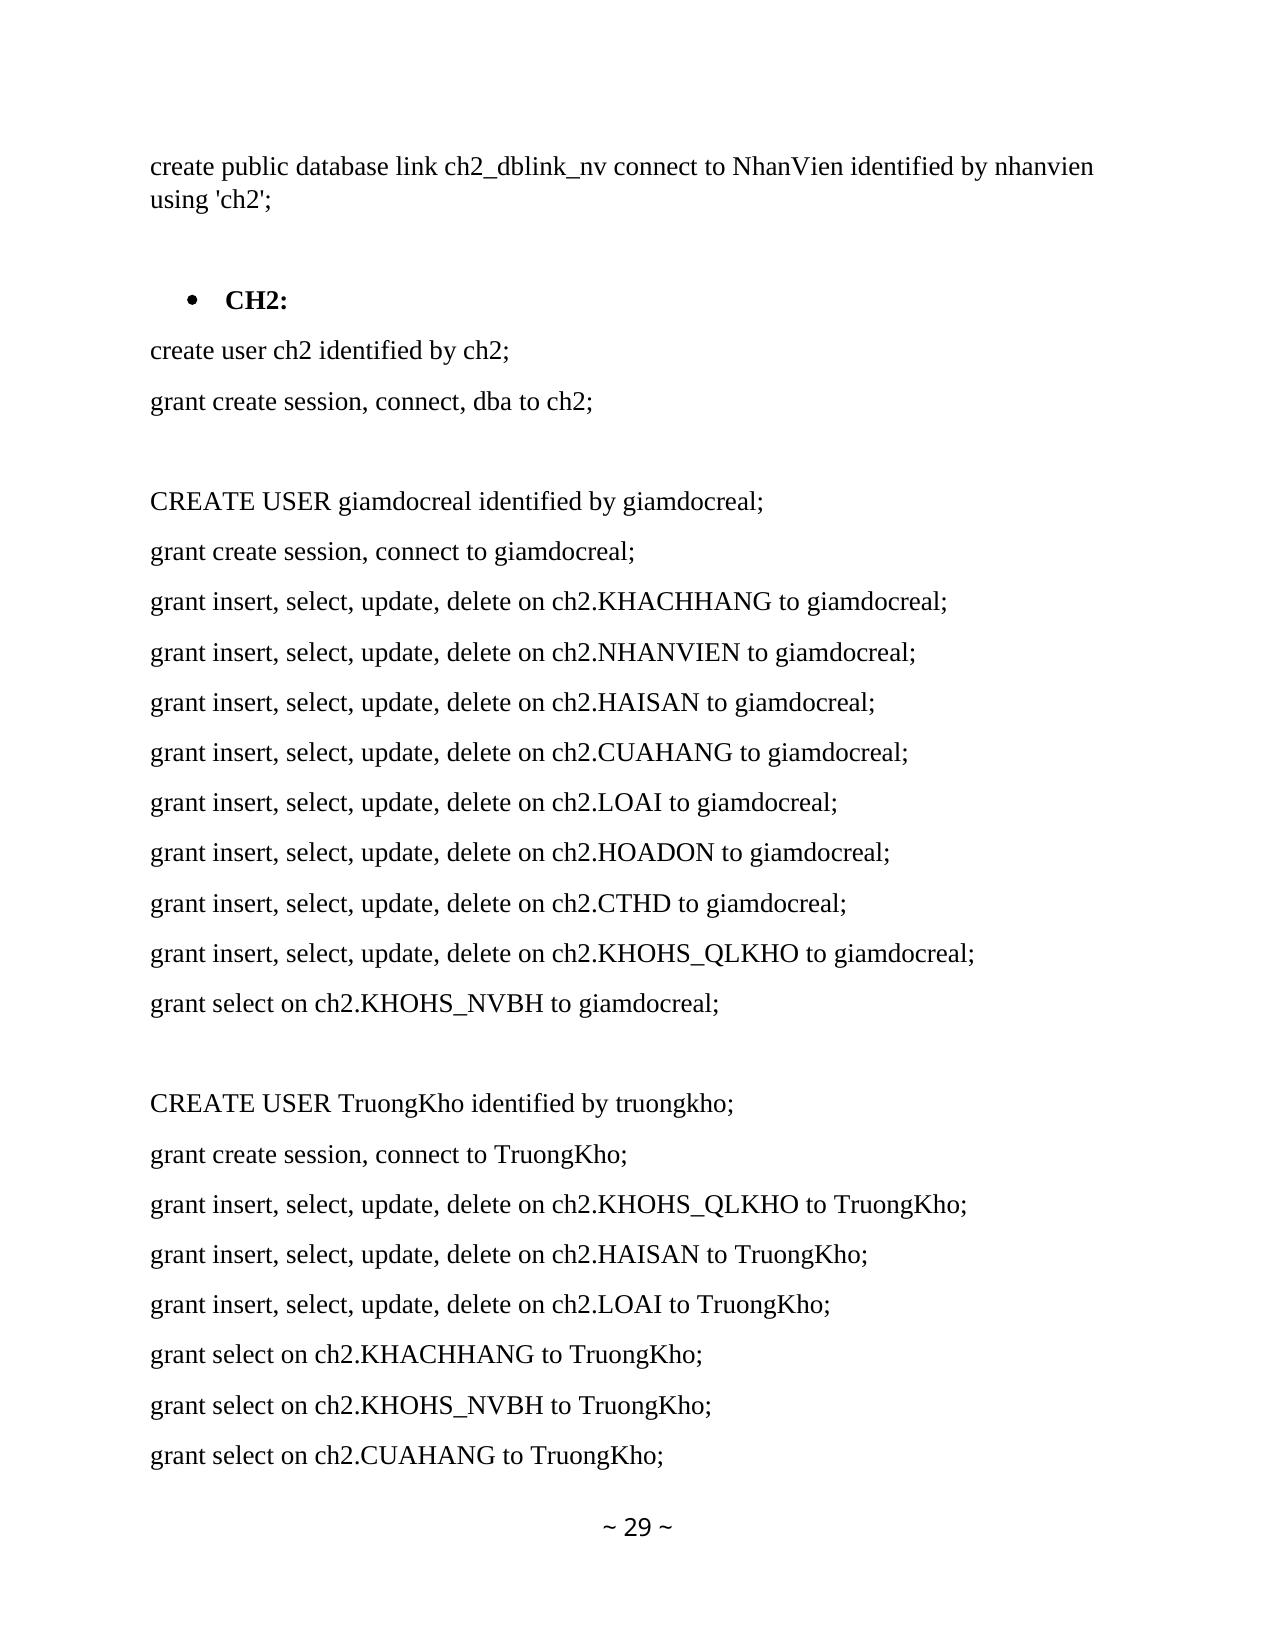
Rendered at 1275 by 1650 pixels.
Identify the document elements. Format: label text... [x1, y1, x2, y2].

text grant create session, connect, dba to ch2; [150, 384, 1125, 416]
text grant select on ch2.CUAHANG to TruongKho; [150, 1439, 1125, 1470]
text grant select on ch2.KHOHS_NVBH to giamdocreal; [150, 987, 1125, 1018]
text grant insert, select, update, delete on ch2.KHACHHANG to giamdocreal; [150, 585, 1125, 617]
text grant create session, connect to TruongKho; [150, 1138, 1125, 1169]
text grant select on ch2.KHOHS_NVBH to TruongKho; [150, 1389, 1125, 1420]
text grant insert, select, update, delete on ch2.KHOHS_QLKHO to giamdocreal; [150, 937, 1125, 968]
text create public database link ch2_dblink_nv connect to NhanVien identified by nhanvien using 'ch2'; [150, 150, 1125, 215]
text create user ch2 identified by ch2; [150, 334, 1125, 366]
text grant insert, select, update, delete on ch2.KHOHS_QLKHO to TruongKho; [150, 1188, 1125, 1219]
text grant insert, select, update, delete on ch2.HAISAN to giamdocreal; [150, 686, 1125, 717]
text grant create session, connect to giamdocreal; [150, 535, 1125, 566]
text grant insert, select, update, delete on ch2.CTHD to giamdocreal; [150, 887, 1125, 918]
text grant insert, select, update, delete on ch2.HAISAN to TruongKho; [150, 1238, 1125, 1269]
text grant select on ch2.KHACHHANG to TruongKho; [150, 1338, 1125, 1370]
text grant insert, select, update, delete on ch2.NHANVIEN to giamdocreal; [150, 636, 1125, 667]
text grant insert, select, update, delete on ch2.HOADON to giamdocreal; [150, 836, 1125, 868]
text grant insert, select, update, delete on ch2.CUAHANG to giamdocreal; [150, 736, 1125, 767]
text grant insert, select, update, delete on ch2.LOAI to TruongKho; [150, 1288, 1125, 1319]
text grant insert, select, update, delete on ch2.LOAI to giamdocreal; [150, 786, 1125, 817]
text CREATE USER giamdocreal identified by giamdocreal; [150, 485, 1125, 516]
list CH2: [187, 284, 1125, 315]
text CREATE USER TruongKho identified by truongkho; [150, 1087, 1125, 1119]
